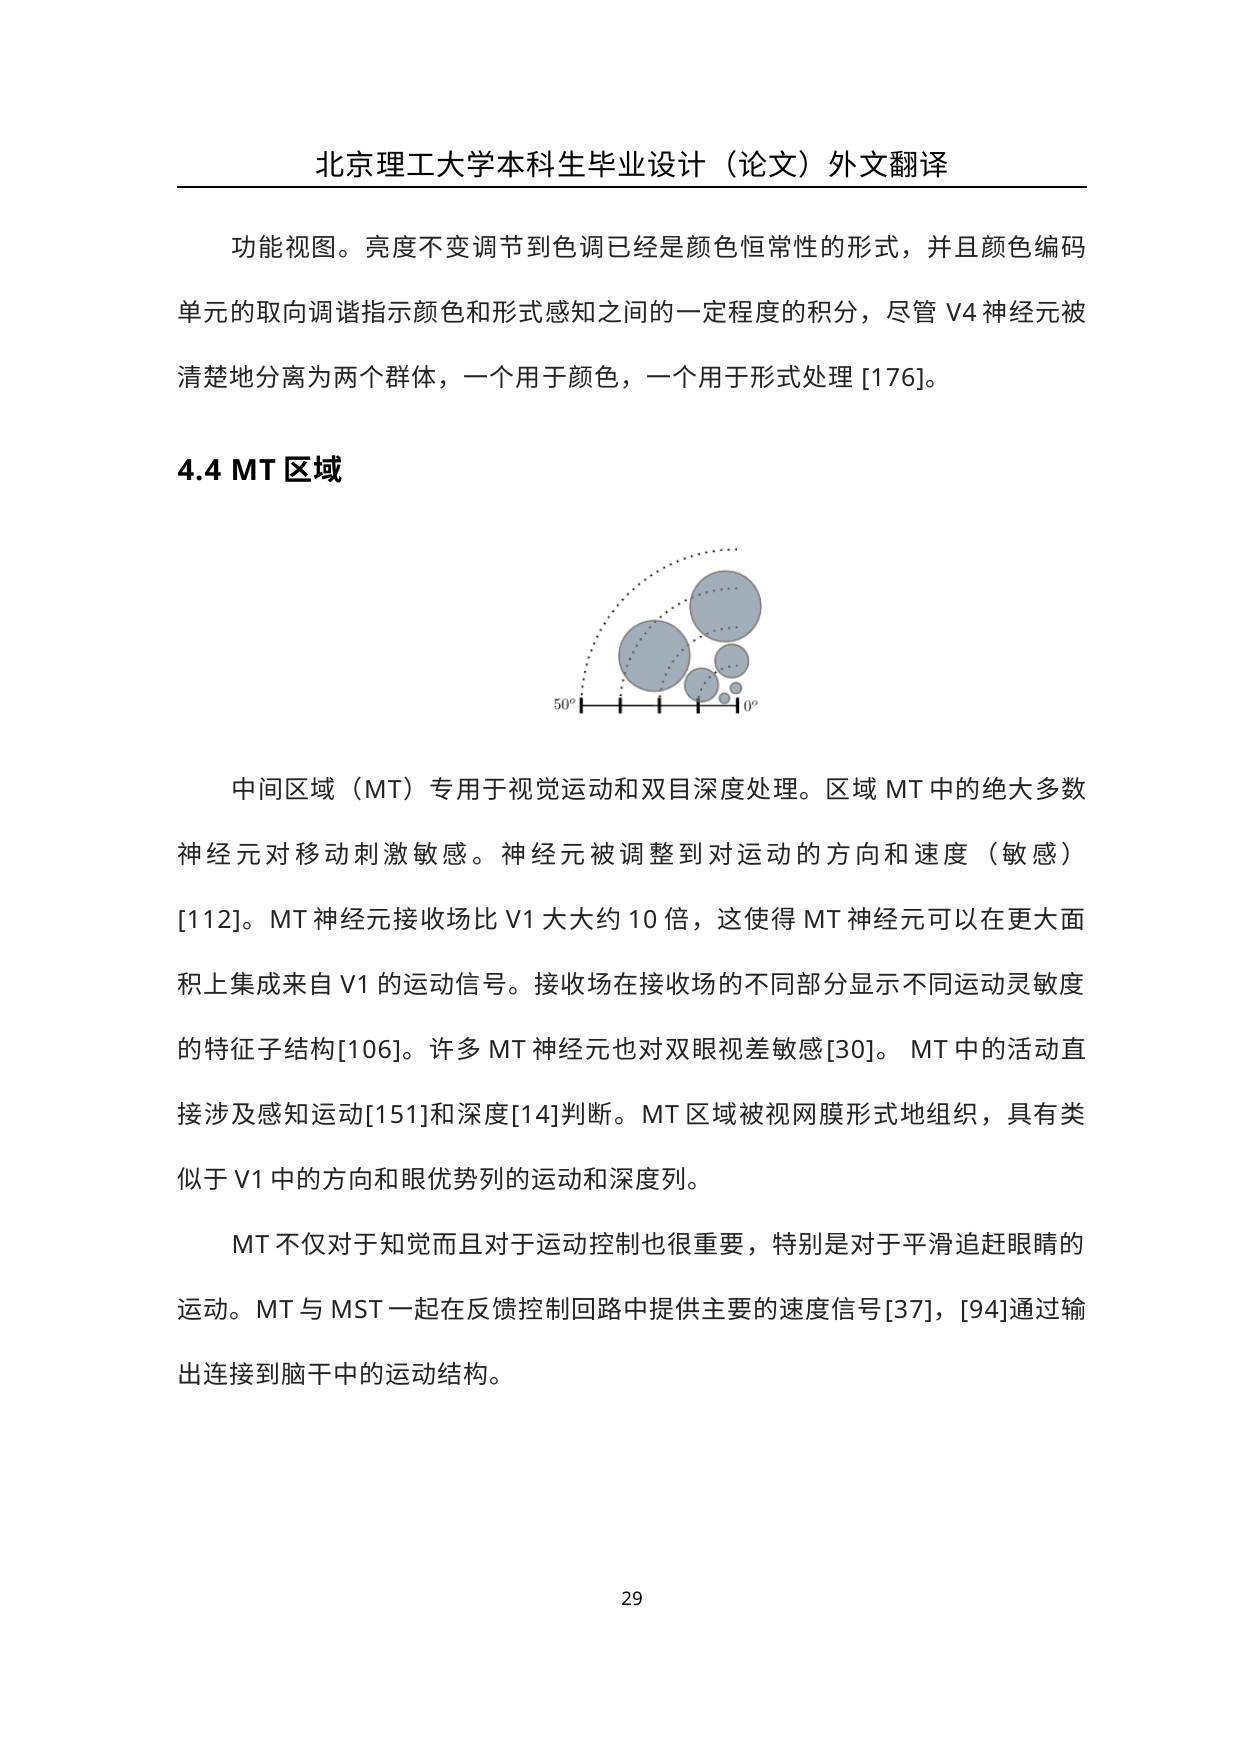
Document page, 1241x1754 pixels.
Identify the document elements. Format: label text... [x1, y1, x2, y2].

subtitle 4.4 MT区域 [177, 435, 1087, 500]
text 功能视图。亮度不变调节到色调已经是颜色恒常性的形式，并且颜色编码单元的取向调谐指示颜色和形式感知之间的一定程度的积分，尽管V4神经元被清楚地分离为两个群体，一个用于颜色，一个用于形式处理 [176]。 [177, 213, 1087, 408]
text 中间区域（MT）专用于视觉运动和双目深度处理。区域MT中的绝大多数神经元对移动刺激敏感。神经元被调整到对运动的方向和速度（敏感）[112]。MT神经元接收场比V1大大约10倍，这使得MT神经元可以在更大面积上集成来自V1的运动信号。接收场在接收场的不同部分显示不同运动灵敏度的特征子结构[106]。许多MT神经元也对双眼视差敏感[30]。 MT中的活动直接涉及感知运动[151]和深度[14]判断。MT区域被视网膜形式地组织，具有类似于V1中的方向和眼优势列的运动和深度列。 [177, 755, 1087, 1210]
text MT不仅对于知觉而且对于运动控制也很重要，特别是对于平滑追赶眼睛的运动。MT与MST一起在反馈控制回路中提供主要的速度信号[37]，[94]通过输出连接到脑干中的运动结构。 [177, 1210, 1087, 1405]
picture [522, 527, 785, 731]
